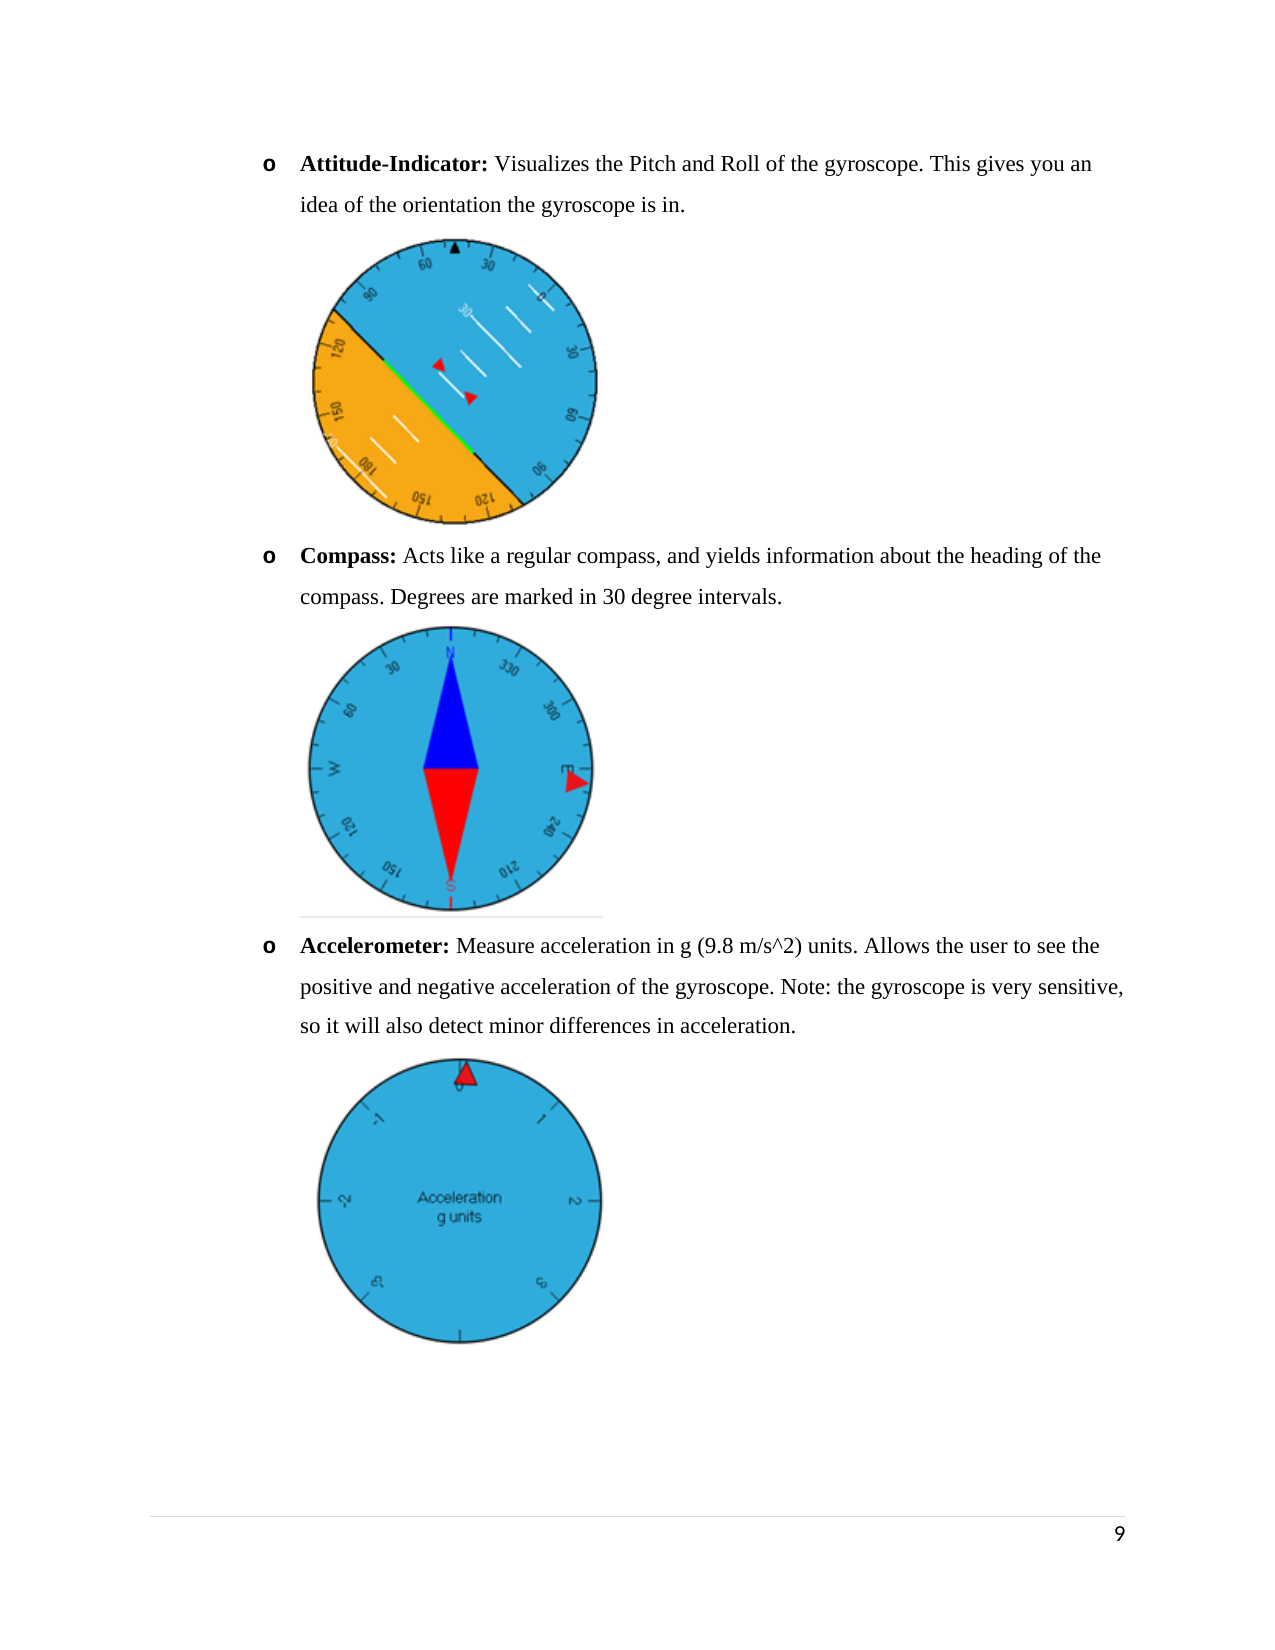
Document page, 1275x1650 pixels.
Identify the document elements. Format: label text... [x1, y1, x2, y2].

picture [300, 1052, 613, 1349]
list Accelerometer: Measure acceleration in g (9.8 m/s^2) units. Allows the user to see the positive and negative acceleration of the gyroscope. Note: the gyroscope is very sensitive, so it will also detect minor differences in acceleration. [262, 932, 1125, 1039]
picture [300, 230, 614, 528]
list Compass: Acts like a regular compass, and yields information about the heading of the compass. Degrees are marked in 30 degree intervals. [262, 542, 1125, 609]
picture [300, 622, 604, 918]
list Attitude-Indicator: Visualizes the Pitch and Roll of the gyroscope. This gives you an idea of the orientation the gyroscope is in. [262, 150, 1125, 218]
